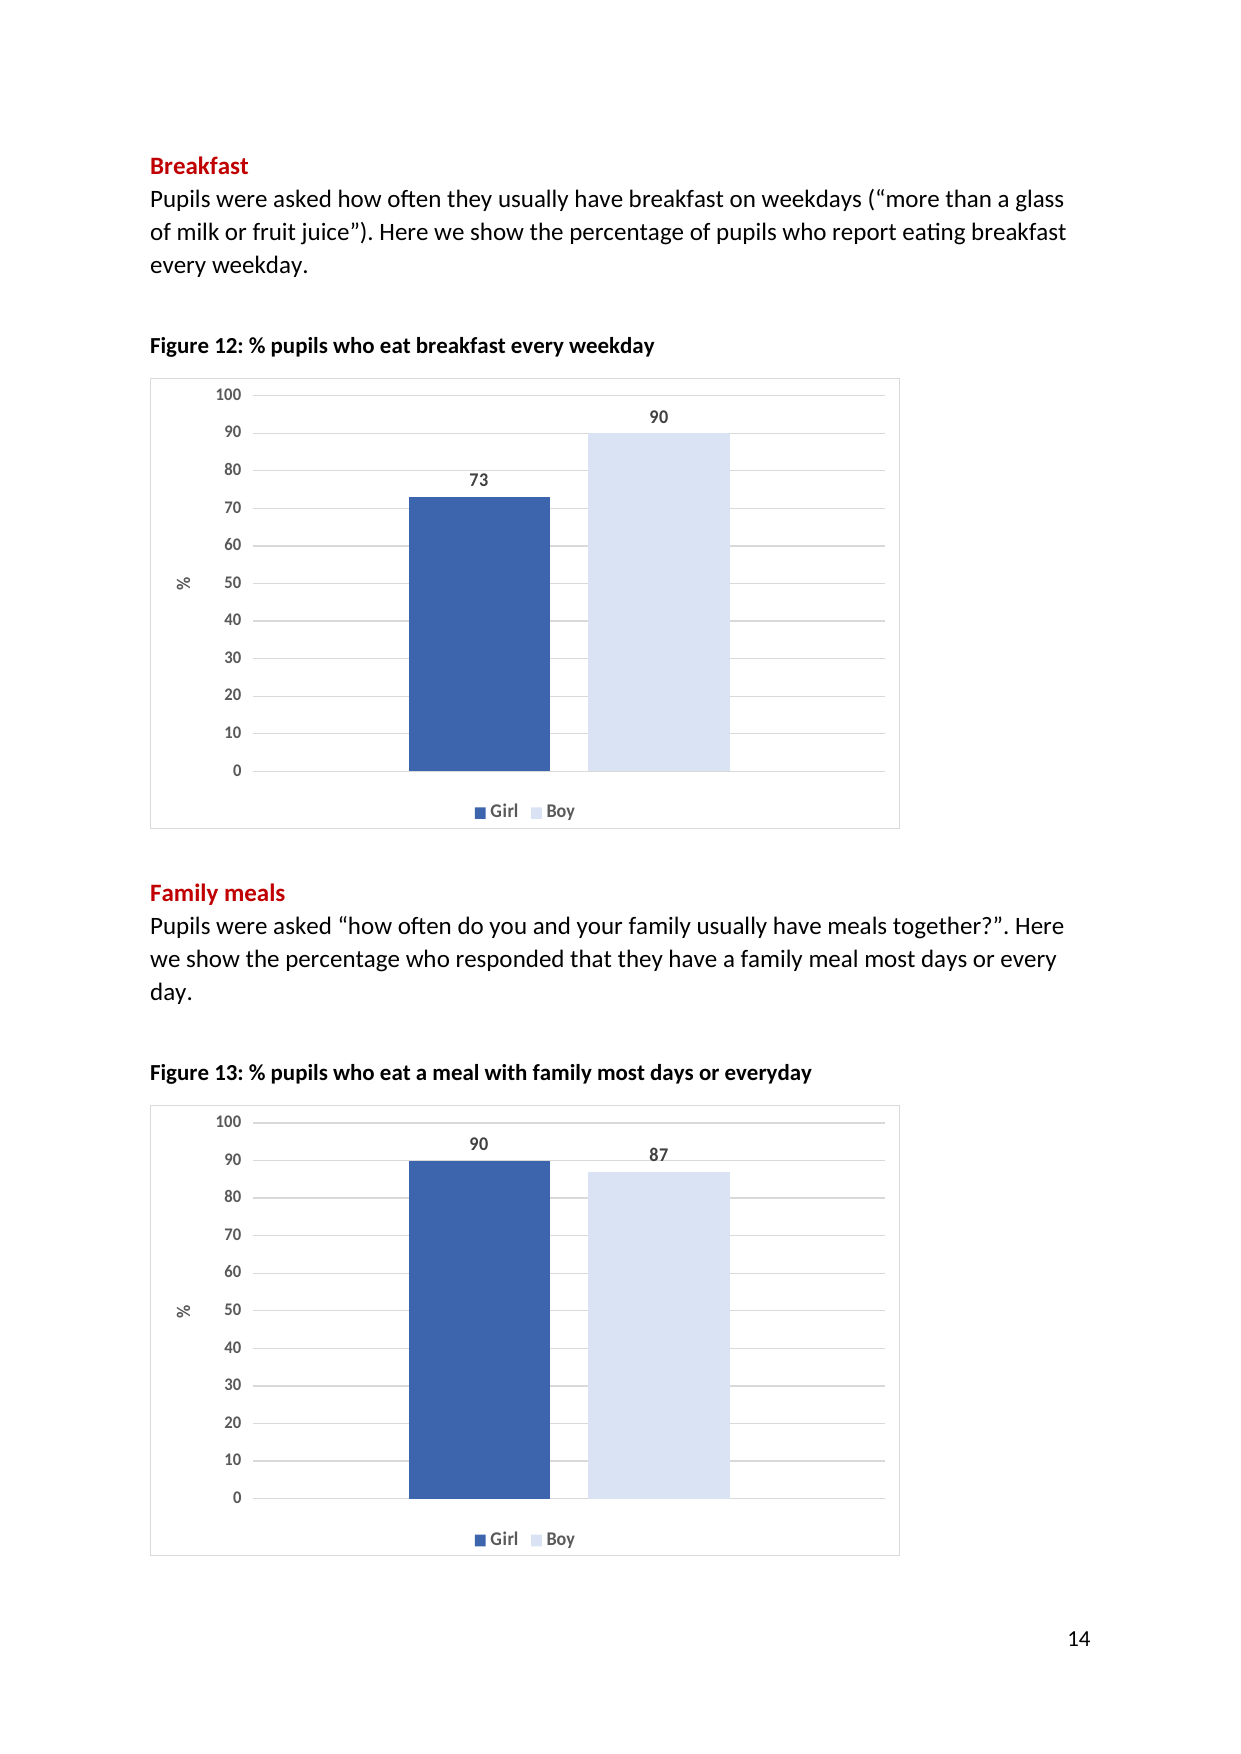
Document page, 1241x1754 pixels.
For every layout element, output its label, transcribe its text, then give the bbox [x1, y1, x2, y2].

text Figure 12: % pupils who eat breakfast every weekday [150, 331, 1090, 359]
text Breakfast [150, 150, 1090, 181]
text Pupils were asked “how often do you and your family usually have meals together?”. Here we show the percentage who responded that they have a family meal most days or every day. [150, 910, 1090, 1006]
text Figure 13: % pupils who eat a meal with family most days or everyday [150, 1058, 1090, 1086]
text Pupils were asked how often they usually have breakfast on weekdays (“more than a glass of milk or fruit juice”). Here we show the percentage of pupils who report eating breakfast every weekday. [150, 183, 1090, 279]
text Family meals [150, 877, 1090, 908]
